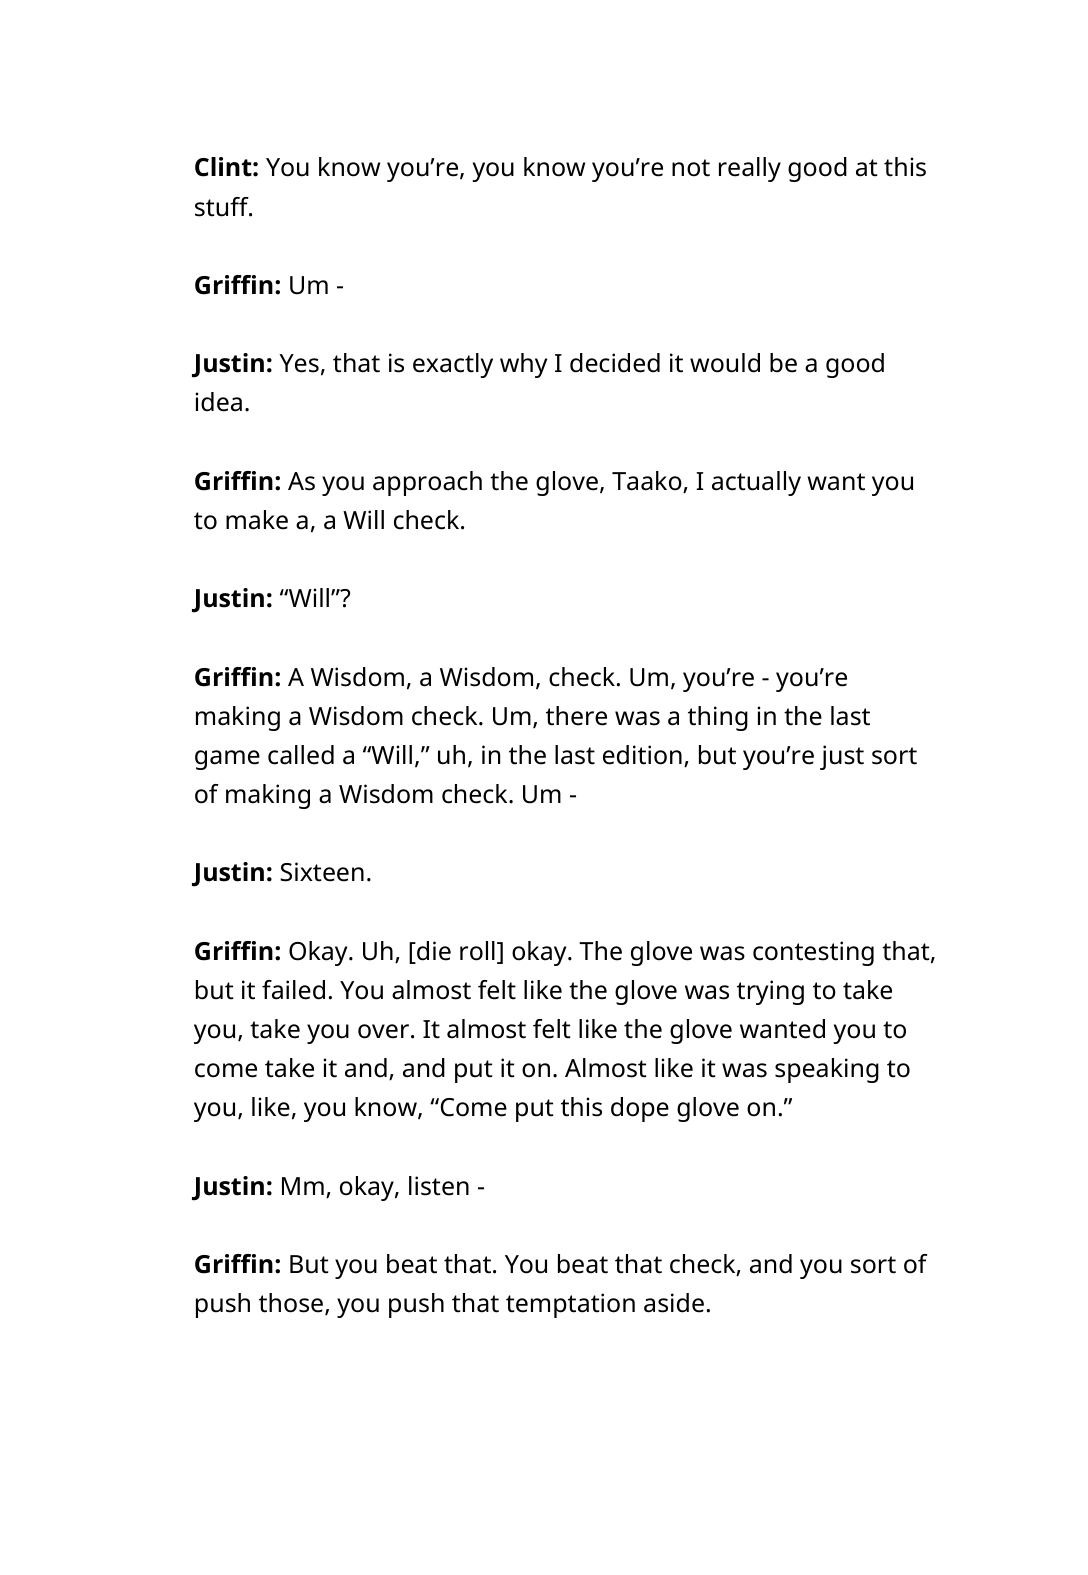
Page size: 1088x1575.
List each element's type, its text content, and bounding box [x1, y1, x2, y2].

text Clint: You know you’re, you know you’re not really good at this stuff. [194, 150, 937, 223]
text Justin: Sixteen. [194, 855, 937, 889]
text Griffin: Okay. Uh, [die roll] okay. The glove was contesting that, but it failed. You almost felt like the glove was trying to take you, take you over. It almost felt like the glove wanted you to come take it and, and put it on. Almost like it was speaking to you, like, you know, “Come put this dope glove on.” [194, 933, 937, 1124]
text Griffin: A Wisdom, a Wisdom, check. Um, you’re - you’re making a Wisdom check. Um, there was a thing in the last game called a “Will,” uh, in the last edition, but you’re just sort of making a Wisdom check. Um - [194, 659, 937, 811]
text Griffin: But you beat that. You beat that check, and you sort of push those, you push that temptation aside. [194, 1247, 937, 1320]
text Justin: Yes, that is exactly why I decided it would be a good idea. [194, 346, 937, 419]
text Justin: Mm, okay, listen - [194, 1168, 937, 1202]
text Griffin: Um - [194, 267, 937, 302]
text Griffin: As you approach the glove, Taako, I actually want you to make a, a Will check. [194, 463, 937, 537]
text Justin: “Will”? [194, 581, 937, 615]
